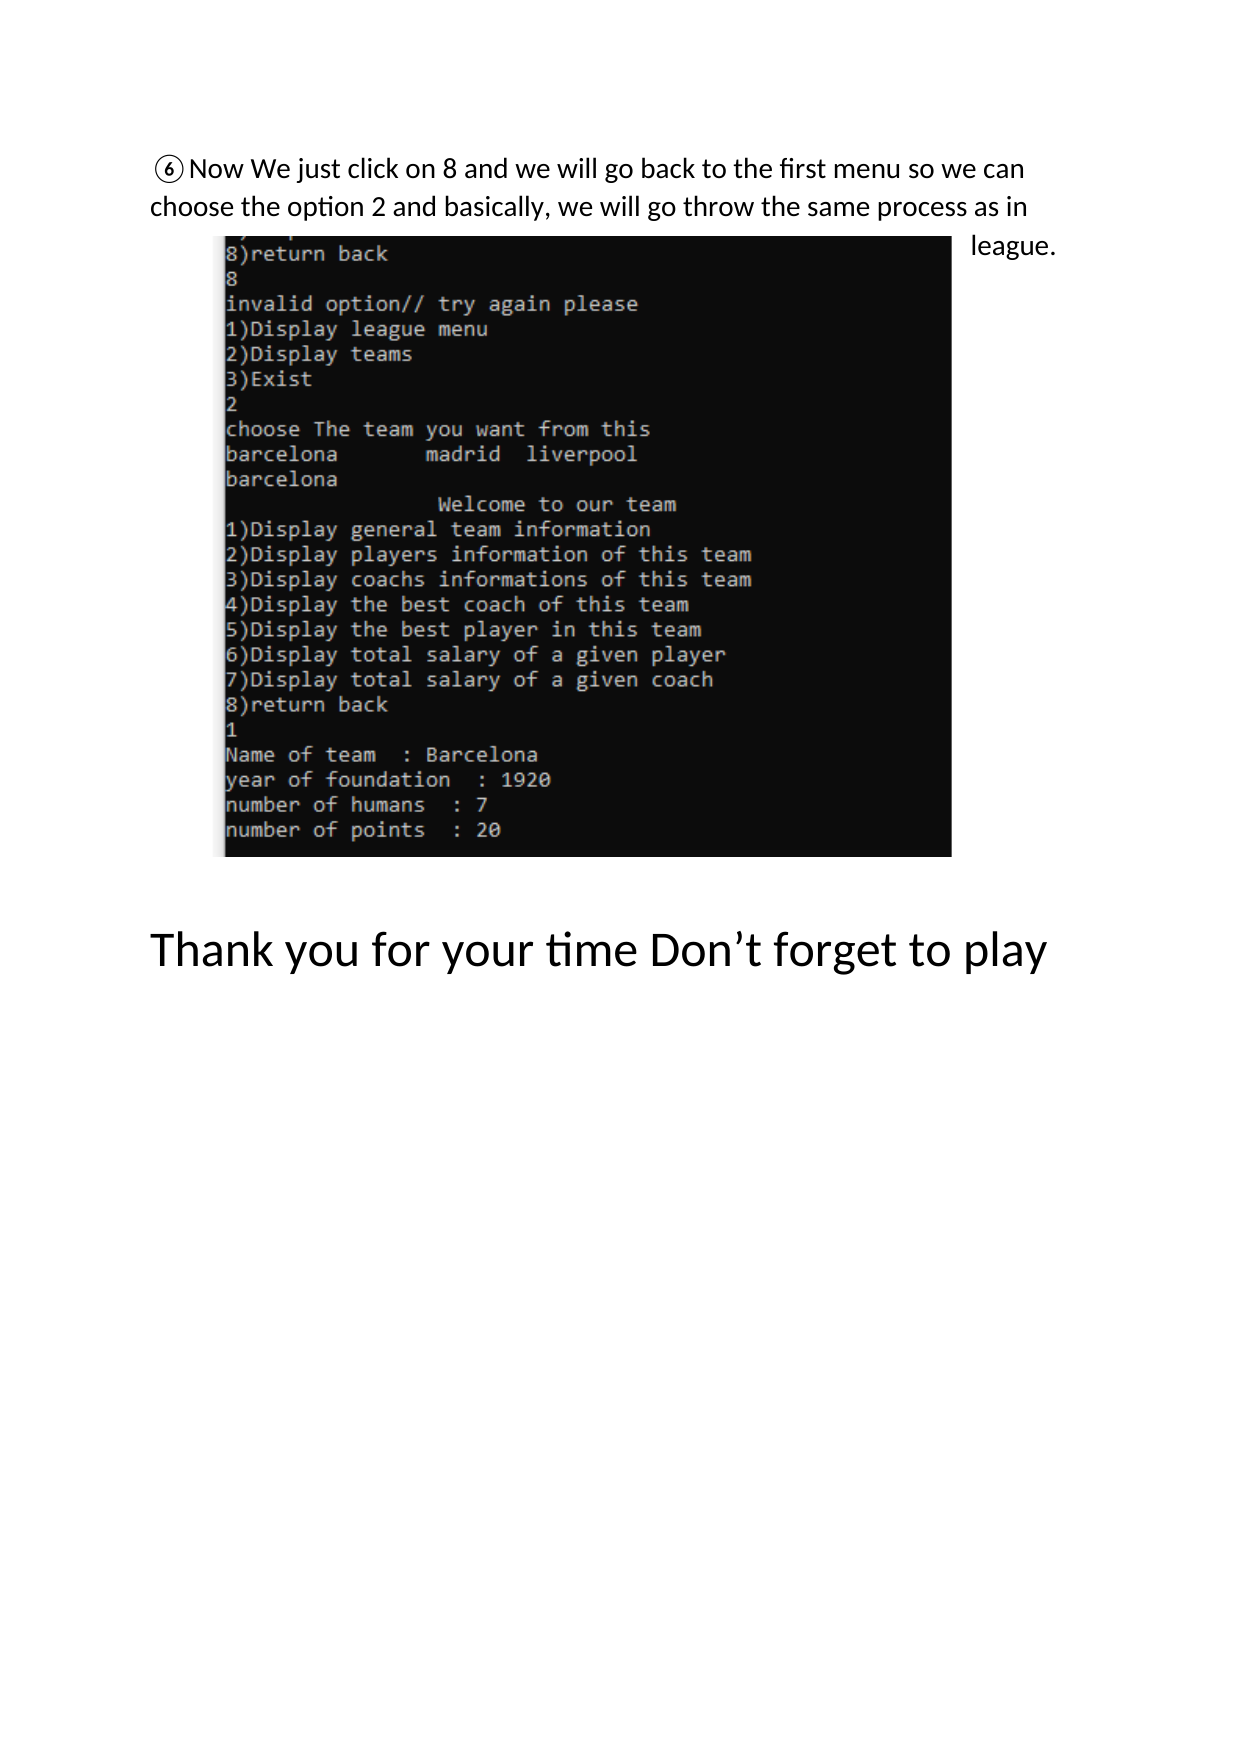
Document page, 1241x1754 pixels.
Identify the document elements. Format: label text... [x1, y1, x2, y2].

picture [211, 236, 950, 855]
text Thank you for your time Don’t forget to play [150, 833, 1090, 979]
text ⑥Now We just click on 8 and we will go back to the first menu so we can choose the option 2 and basically, we will go throw the same process as in league. [150, 150, 1090, 262]
